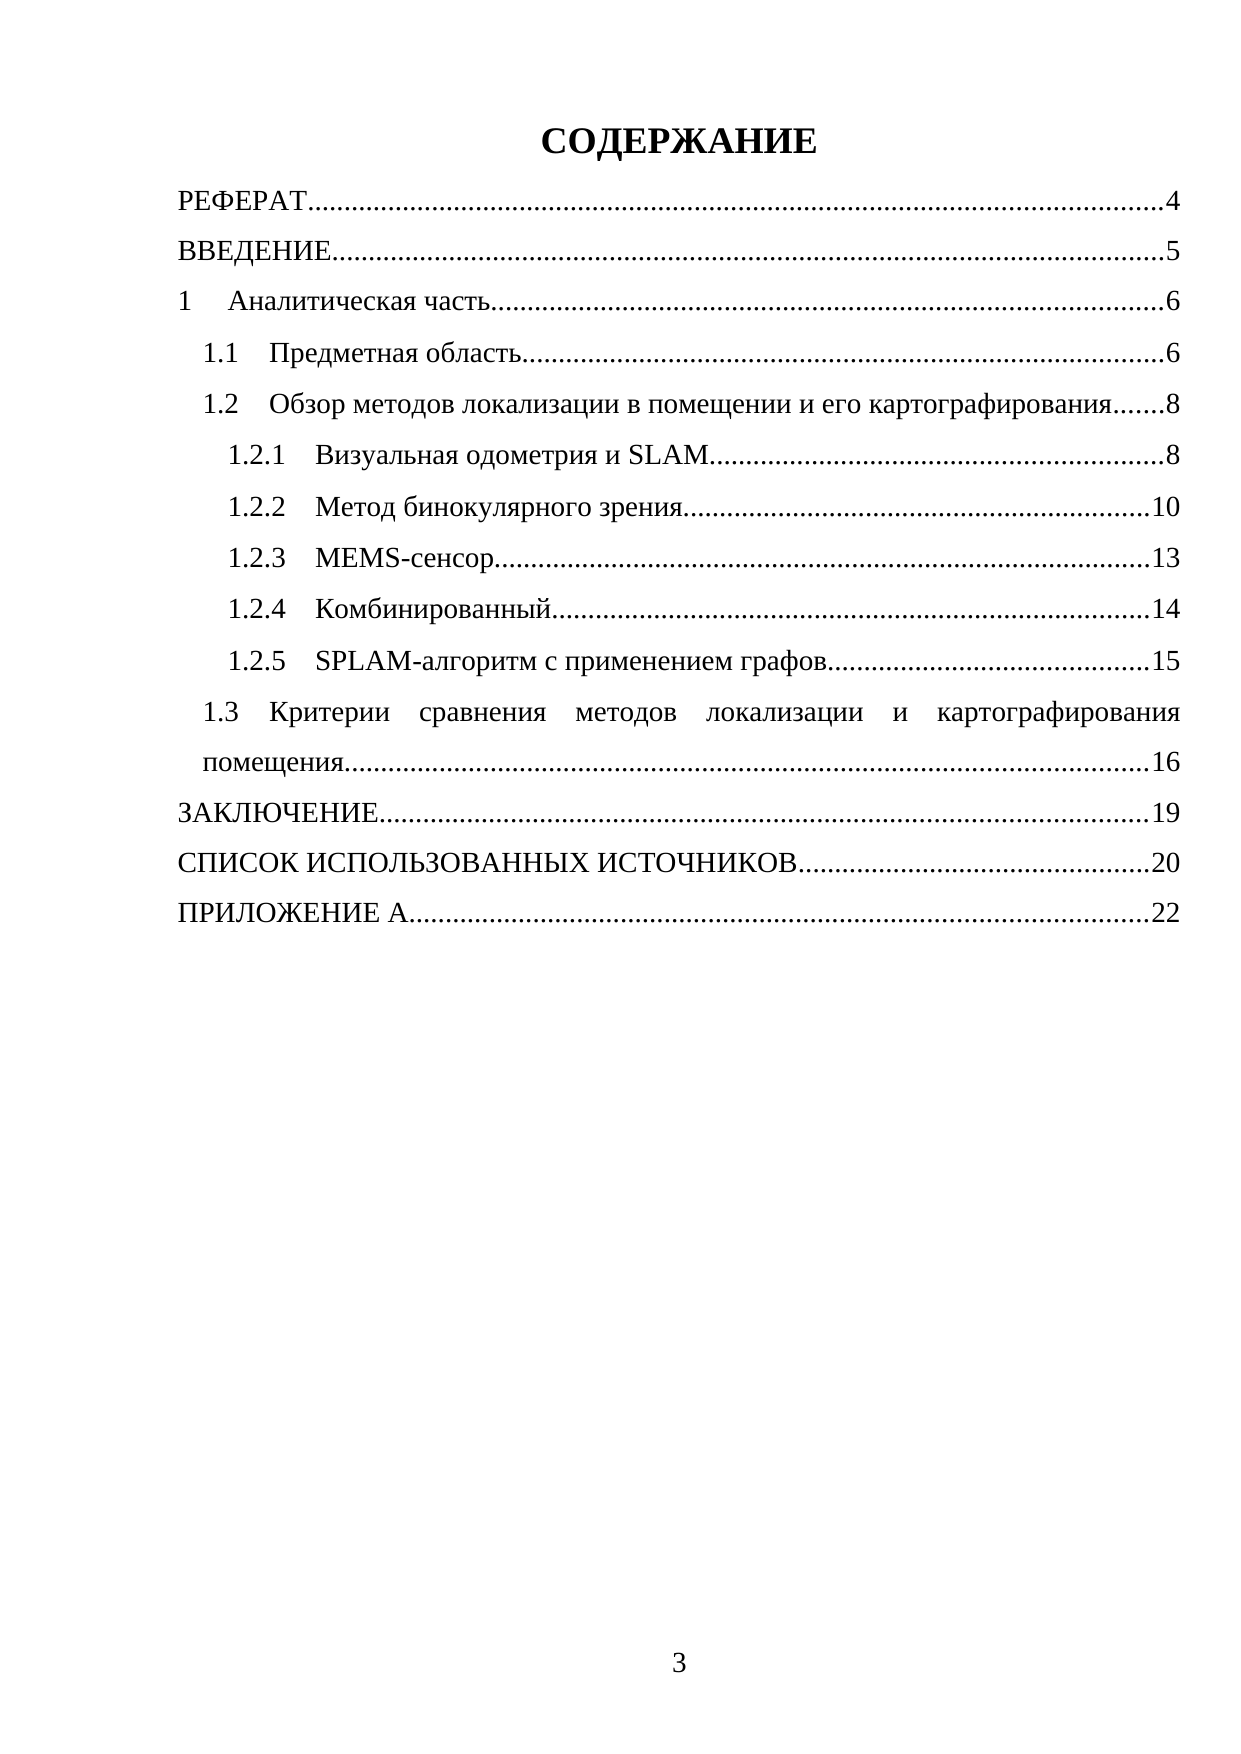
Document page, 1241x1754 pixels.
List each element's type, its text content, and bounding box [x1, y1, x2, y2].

text СПИСОК ИСПОЛЬЗОВАННЫХ ИСТОЧНИКОВ 20 [177, 845, 1181, 879]
text 1 Аналитическая часть 6 [177, 283, 1181, 317]
text 1.3 Критерии сравнения методов локализации и картографирования помещения 16 [202, 694, 1181, 778]
text 1.2.2 Метод бинокулярного зрения 10 [227, 489, 1181, 522]
text ВВЕДЕНИЕ 5 [177, 233, 1181, 267]
text 1.1 Предметная область 6 [202, 335, 1181, 368]
text 1.2.3 MEMS-сенсор 13 [227, 540, 1181, 574]
text 1.2.5 SPLAM-алгоритм с применением графов 15 [227, 643, 1181, 676]
text ПРИЛОЖЕНИЕ А 22 [177, 896, 1181, 929]
text ЗАКЛЮЧЕНИЕ 19 [177, 795, 1181, 828]
text 1.2 Обзор методов локализации в помещении и его картографирования 8 [202, 386, 1181, 420]
text 1.2.1 Визуальная одометрия и SLAM 8 [227, 437, 1181, 471]
text 1.2.4 Комбинированный 14 [227, 592, 1181, 625]
text СОДЕРЖАНИЕ [177, 118, 1181, 161]
text РЕФЕРАТ 4 [177, 183, 1181, 216]
